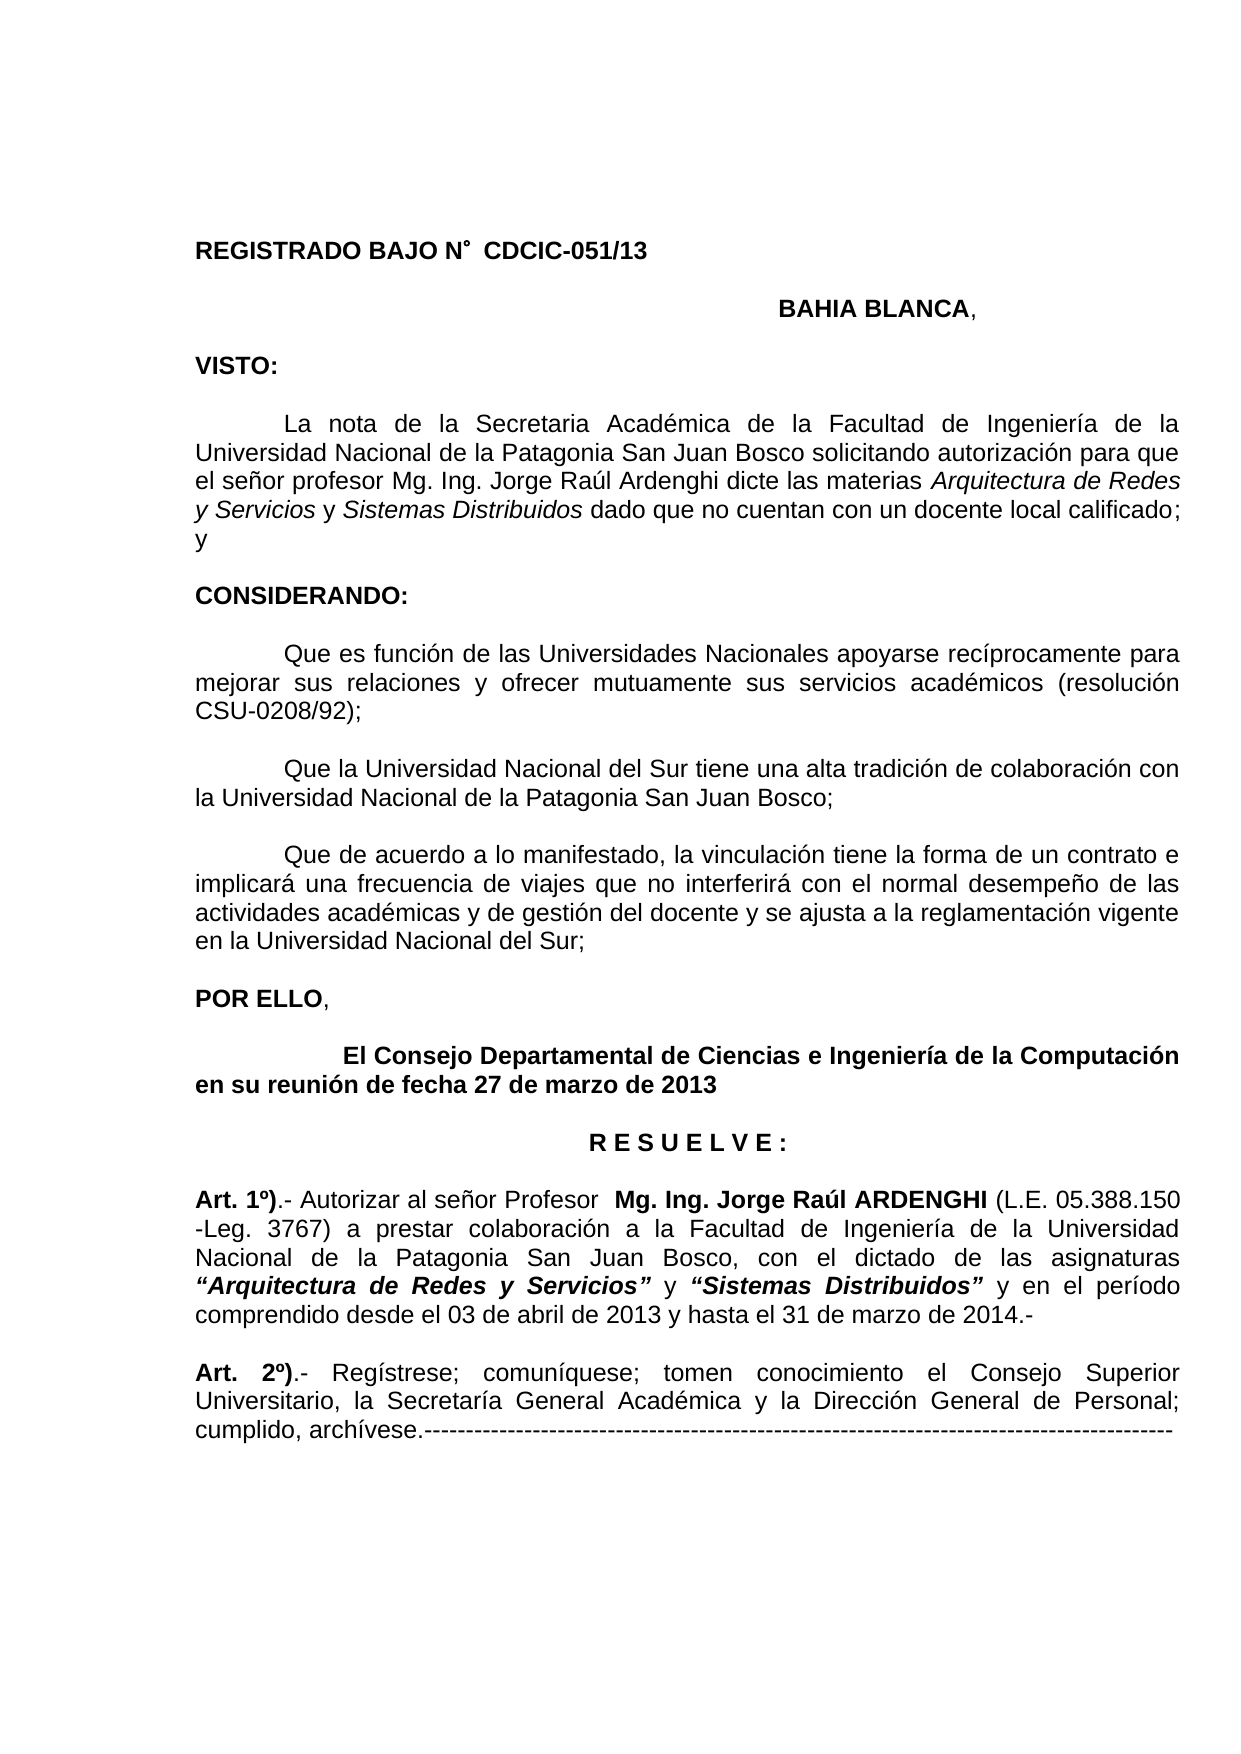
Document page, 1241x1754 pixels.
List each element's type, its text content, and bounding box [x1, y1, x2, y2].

text POR ELLO, [195, 984, 1181, 1013]
text Que la Universidad Nacional del Sur tiene una alta tradición de colaboración con la Universidad Nacional de la Patagonia San Juan Bosco; [195, 754, 1181, 811]
subtitle REGISTRADO BAJO N CDCIC-051/13 [195, 236, 1181, 265]
text Art. 2º).- Regístrese; comuníquese; tomen conocimiento el Consejo Superior Universitario, la Secretaría General Académica y la Dirección General de Personal; cumplido, archívese.------------------------------------------------------------------------------------------ [195, 1358, 1181, 1444]
text Que de acuerdo a lo manifestado, la vinculación tiene la forma de un contrato e implicará una frecuencia de viajes que no interferirá con el normal desempeño de las actividades académicas y de gestión del docente y se ajusta a la reglamentación vigente en la Universidad Nacional del Sur; [195, 840, 1181, 955]
text BAHIA BLANCA, [195, 294, 1181, 323]
text El Consejo Departamental de Ciencias e Ingeniería de la Computación en su reunión de fecha 27 de marzo de 2013 [195, 1041, 1181, 1099]
text VISTO: [195, 351, 1181, 380]
text Art. 1º).- Autorizar al señor Profesor Mg. Ing. Jorge Raúl ARDENGHI (L.E. 05.388.150 -Leg. 3767) a prestar colaboración a la Facultad de Ingeniería de la Universidad Nacional de la Patagonia San Juan Bosco, con el dictado de las asignaturas “Arquitectura de Redes y Servicios” y “Sistemas Distribuidos” y en el período comprendido desde el 03 de abril de 2013 y hasta el 31 de marzo de 2014.- [195, 1185, 1181, 1329]
text La nota de la Secretaria Académica de la Facultad de Ingeniería de la Universidad Nacional de la Patagonia San Juan Bosco solicitando autorización para que el señor profesor Mg. Ing. Jorge Raúl Ardenghi dicte las materias Arquitectura de Redes y Servicios y Sistemas Distribuidos dado que no cuentan con un docente local calificado; y [195, 409, 1181, 553]
text CONSIDERANDO: [195, 581, 1181, 610]
text Que es función de las Universidades Nacionales apoyarse recíprocamente para mejorar sus relaciones y ofrecer mutuamente sus servicios académicos (resolución CSU-0208/92); [195, 639, 1181, 725]
text R E S U E L V E : [195, 1128, 1181, 1156]
